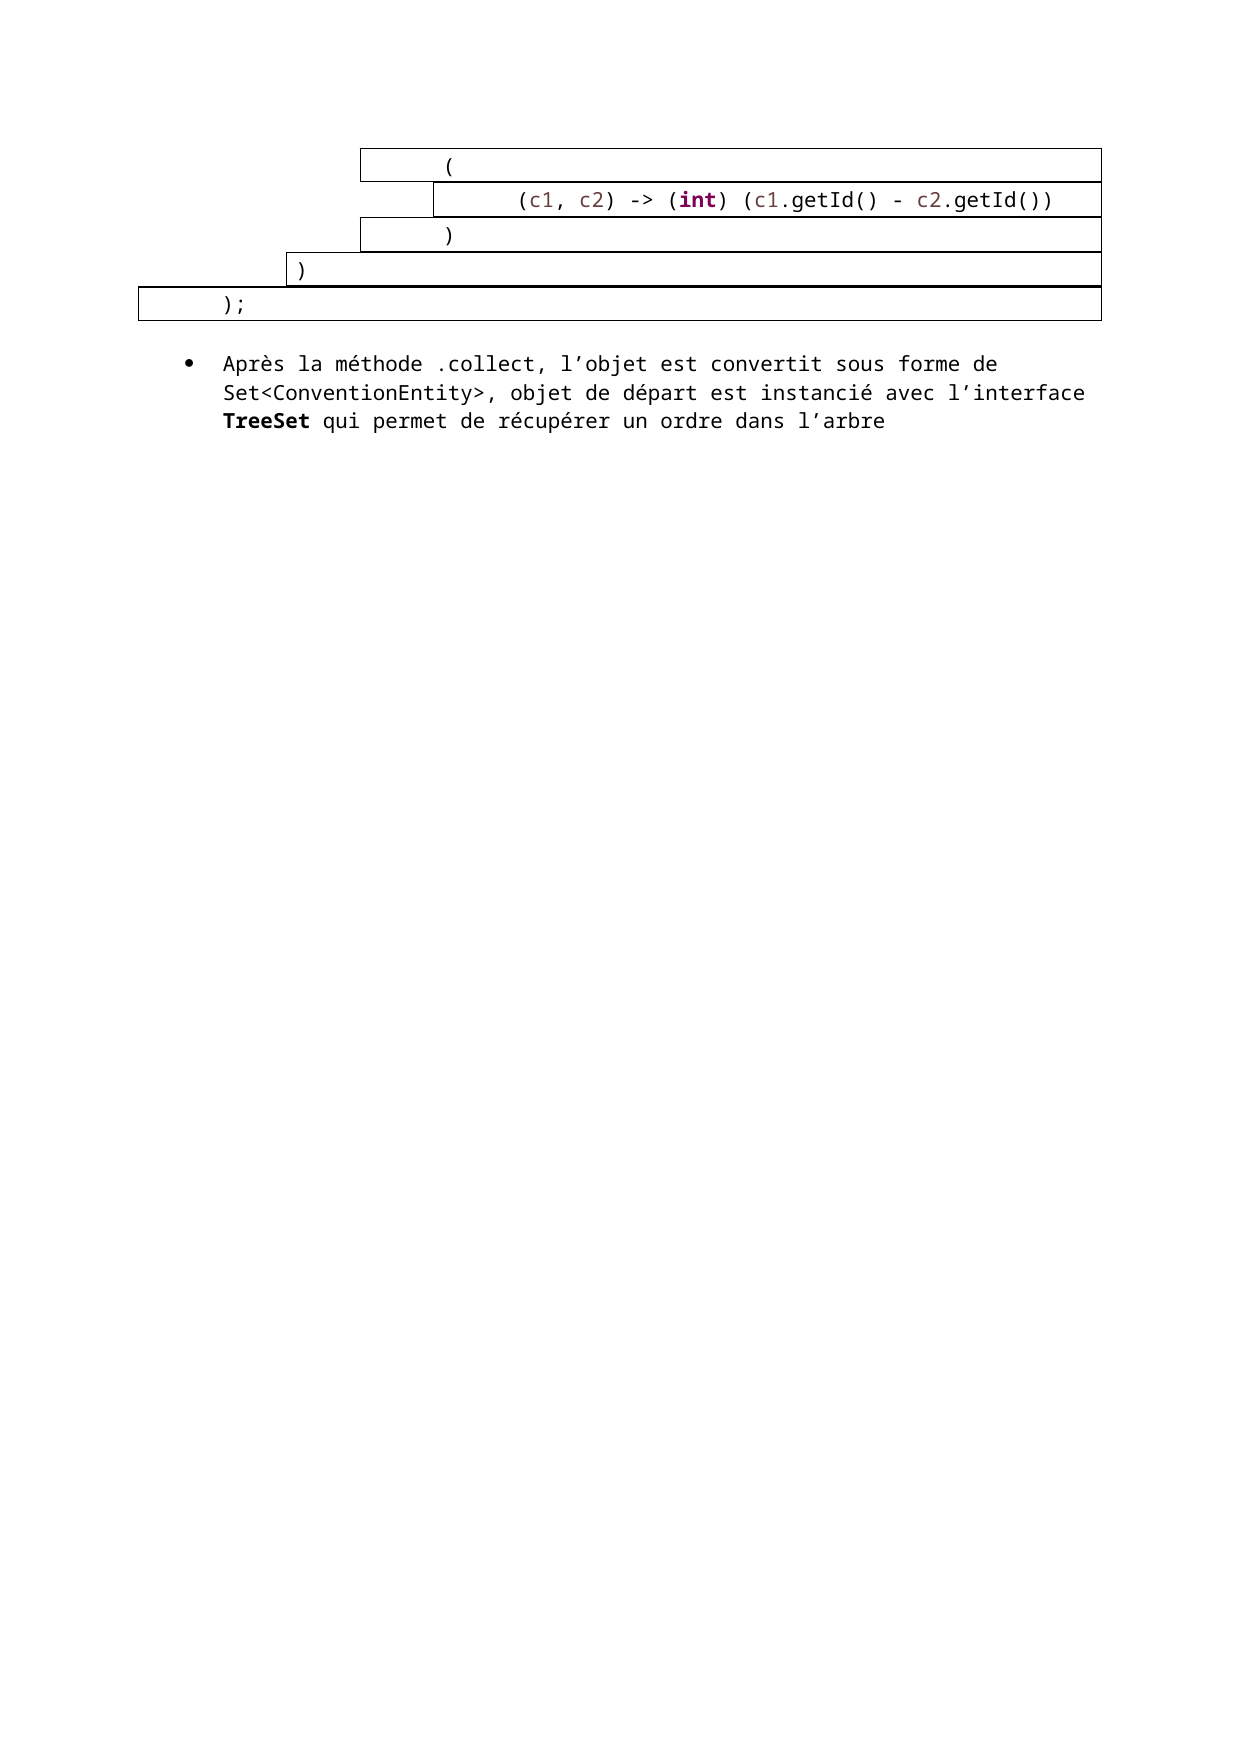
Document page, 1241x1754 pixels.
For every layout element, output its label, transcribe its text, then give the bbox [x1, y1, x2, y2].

text (c1, c2) -> (int) (c1.getId() - c2.getId()) [434, 183, 1101, 216]
list Après la méthode .collect, l’objet est convertit sous forme de Set<ConventionEntity>, objet de départ est instancié avec l’interface TreeSet qui permet de récupérer un ordre dans l’arbre [185, 349, 1093, 435]
text ( [361, 149, 1101, 181]
text ) [361, 218, 1101, 251]
text ); [139, 288, 1101, 320]
text ) [287, 253, 1101, 285]
